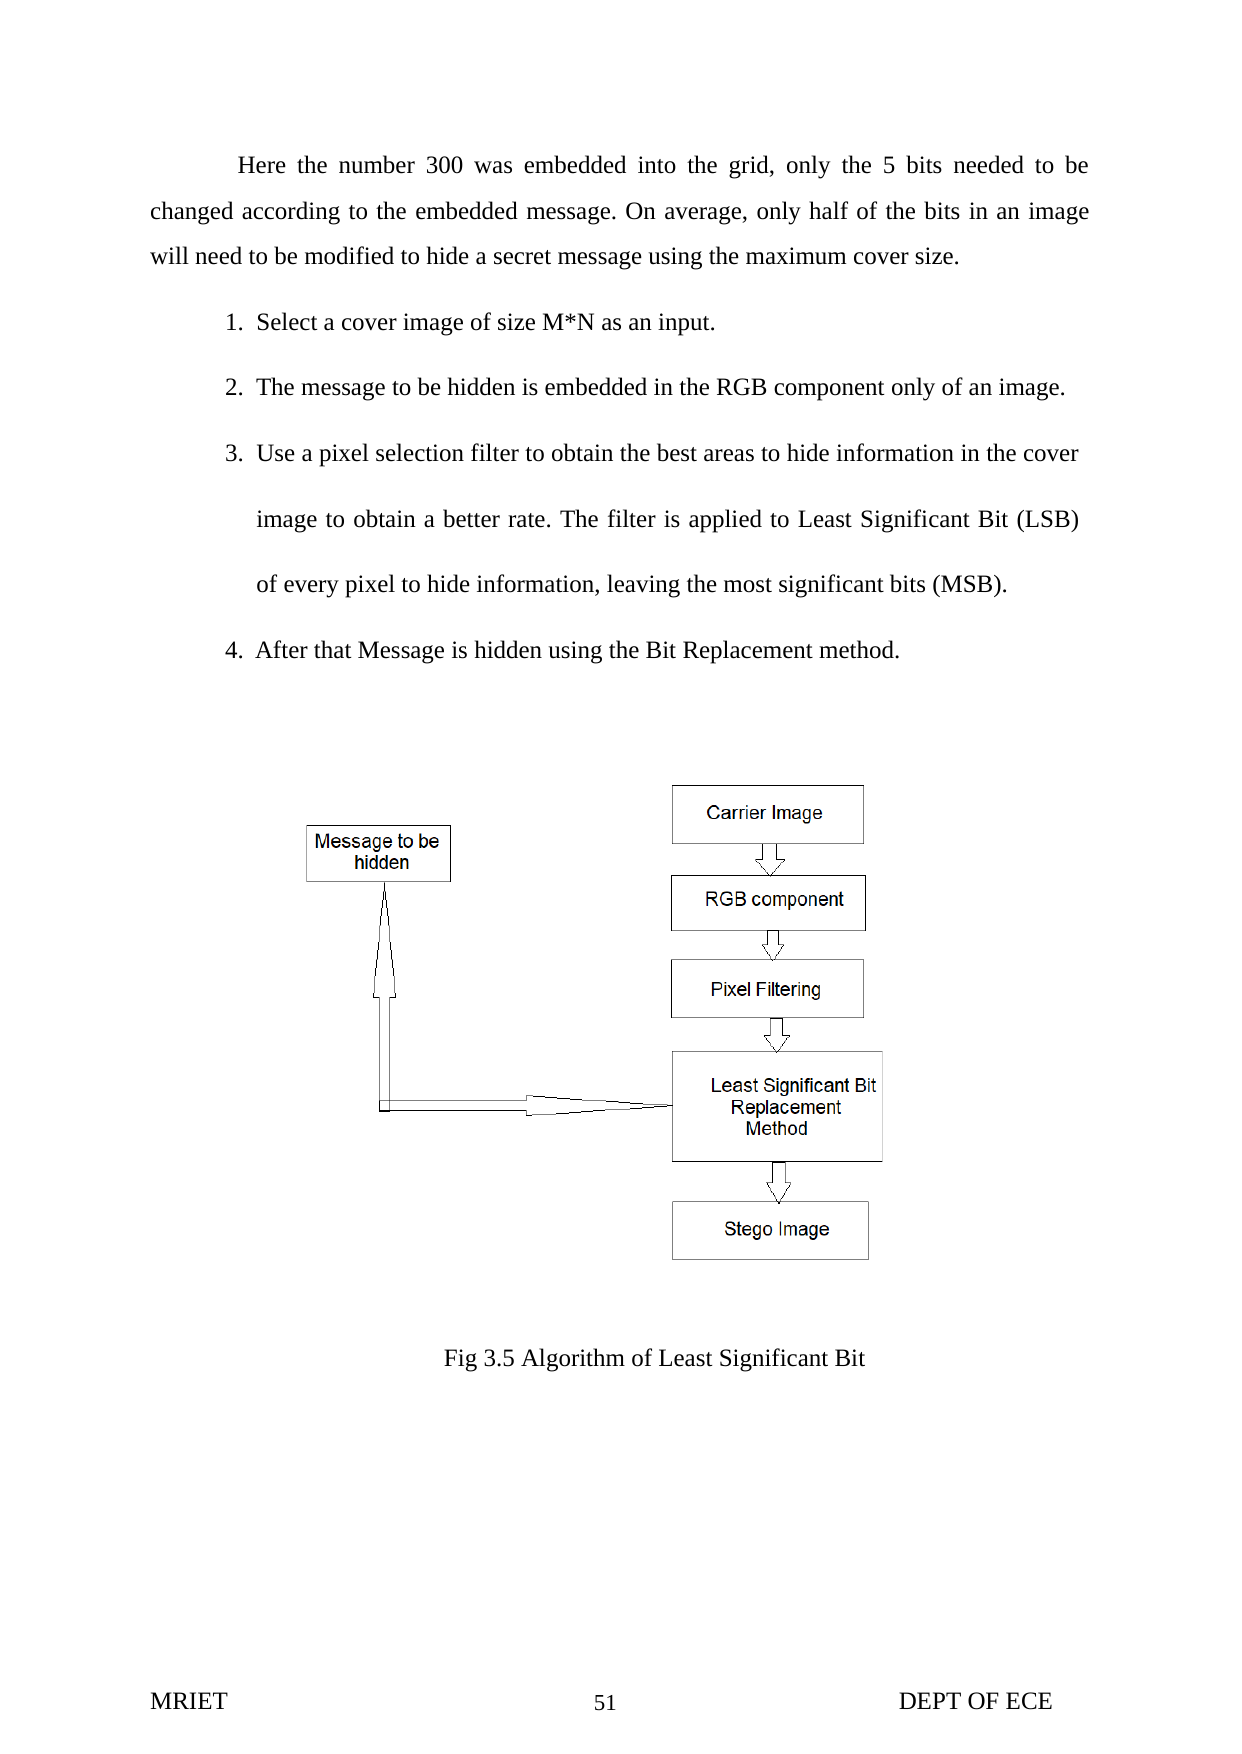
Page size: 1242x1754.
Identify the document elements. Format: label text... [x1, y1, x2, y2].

text Here the number 300 was embedded into the grid, only the 5 bits needed to be changed according to the embedded message. On average, only half of the bits in an image will need to be modified to hide a secret message using the maximum cover size. [150, 151, 1090, 270]
list After that Message is hidden using the Bit Replacement method. [225, 635, 1183, 664]
list Select a cover image of size M*N as an input. [225, 307, 1183, 336]
picture [306, 785, 883, 1260]
list The message to be hidden is embedded in the RGB component only of an image. [225, 372, 1183, 401]
list Use a pixel selection filter to obtain the best areas to hide information in the cover image to obtain a better rate. The filter is applied to Least Significant Bit (LSB) of every pixel to hide information, leaving the most significant bits (MSB). [225, 438, 1079, 598]
text Fig 3.5 Algorithm of Least Significant Bit [444, 1343, 1183, 1372]
